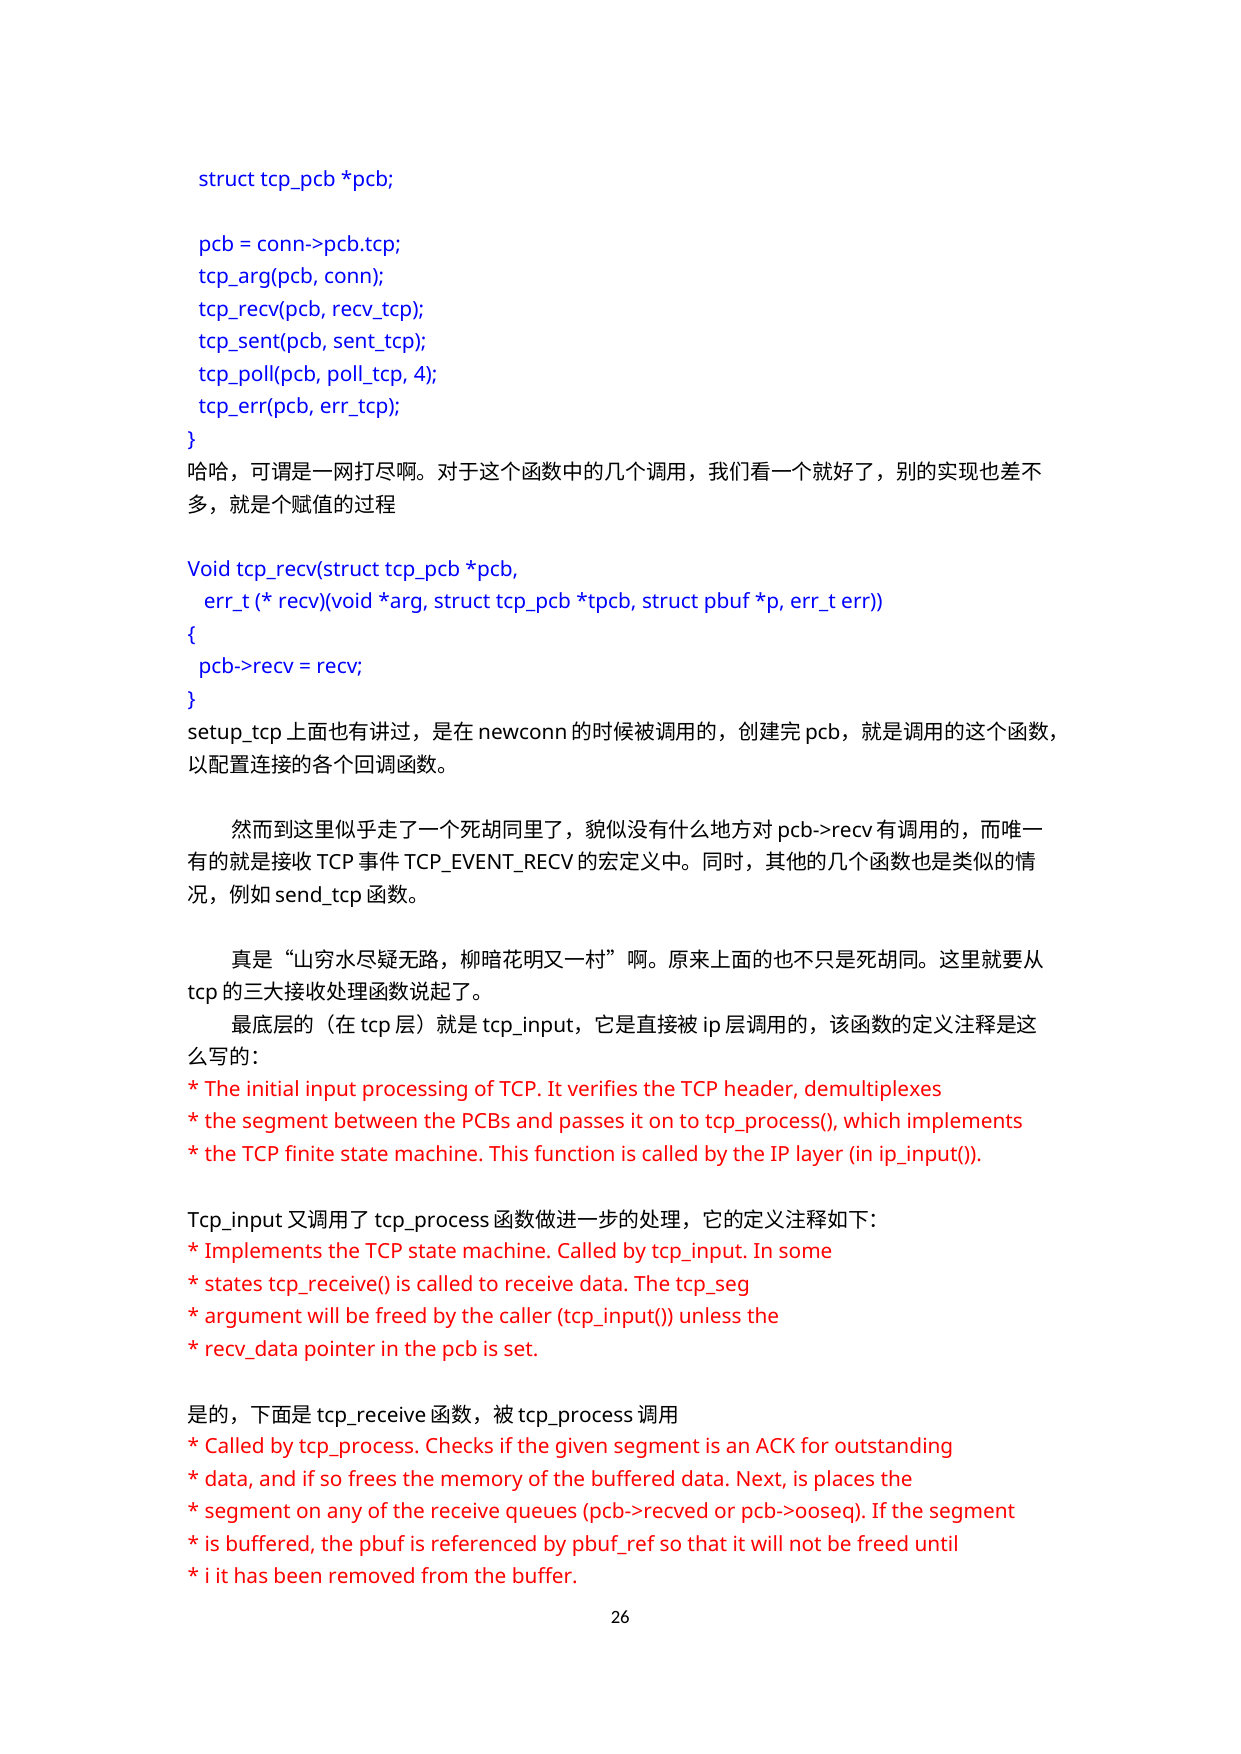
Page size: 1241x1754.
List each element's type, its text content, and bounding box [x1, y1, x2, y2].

text tcp_recv(pcb, recv_tcp); [187, 292, 1053, 324]
text * states tcp_receive() is called to receive data. The tcp_seg [187, 1267, 1053, 1299]
text { [187, 617, 1053, 649]
text tcp_err(pcb, err_tcp); [187, 389, 1053, 422]
text * Implements the TCP state machine. Called by tcp_input. In some [187, 1234, 1053, 1267]
text * segment on any of the receive queues (pcb->recved or pcb->ooseq). If the segment [187, 1494, 1053, 1527]
text * the segment between the PCBs and passes it on to tcp_process(), which implements [187, 1104, 1053, 1137]
text tcp_arg(pcb, conn); [187, 259, 1053, 292]
text struct tcp_pcb *pcb; [187, 162, 1053, 194]
text tcp_sent(pcb, sent_tcp); [187, 324, 1053, 357]
text Void tcp_recv(struct tcp_pcb *pcb, [187, 552, 1053, 584]
text setup_tcp上面也有讲过，是在newconn的时候被调用的，创建完pcb，就是调用的这个函数，以配置连接的各个回调函数。 [187, 714, 1053, 779]
text pcb = conn->pcb.tcp; [187, 227, 1053, 259]
text pcb->recv = recv; [187, 649, 1053, 682]
text 然而到这里似乎走了一个死胡同里了，貌似没有什么地方对pcb->recv有调用的，而唯一有的就是接收TCP事件TCP_EVENT_RECV的宏定义中。同时，其他的几个函数也是类似的情况，例如send_tcp函数。 [187, 812, 1053, 909]
text * recv_data pointer in the pcb is set. [187, 1332, 1053, 1364]
text tcp_poll(pcb, poll_tcp, 4); [187, 357, 1053, 389]
text 是的，下面是tcp_receive函数，被tcp_process调用 [187, 1397, 1053, 1429]
text * Called by tcp_process. Checks if the given segment is an ACK for outstanding [187, 1429, 1053, 1462]
text err_t (* recv)(void *arg, struct tcp_pcb *tpcb, struct pbuf *p, err_t err)) [187, 584, 1053, 617]
text * the TCP finite state machine. This function is called by the IP layer (in ip_input()). [187, 1137, 1053, 1169]
text 真是“山穷水尽疑无路，柳暗花明又一村”啊。原来上面的也不只是死胡同。这里就要从tcp的三大接收处理函数说起了。 [187, 942, 1053, 1007]
text * data, and if so frees the memory of the buffered data. Next, is places the [187, 1462, 1053, 1494]
text * argument will be freed by the caller (tcp_input()) unless the [187, 1299, 1053, 1332]
text } [187, 422, 1053, 454]
text * is buffered, the pbuf is referenced by pbuf_ref so that it will not be freed until [187, 1527, 1053, 1559]
text 最底层的（在tcp层）就是tcp_input，它是直接被ip层调用的，该函数的定义注释是这么写的： [187, 1007, 1053, 1072]
text } [187, 682, 1053, 714]
text * The initial input processing of TCP. It verifies the TCP header, demultiplexes [187, 1072, 1053, 1104]
text 哈哈，可谓是一网打尽啊。对于这个函数中的几个调用，我们看一个就好了，别的实现也差不多，就是个赋值的过程 [187, 454, 1053, 519]
text Tcp_input又调用了tcp_process函数做进一步的处理，它的定义注释如下： [187, 1202, 1053, 1234]
text * i it has been removed from the buffer. [187, 1559, 1053, 1592]
